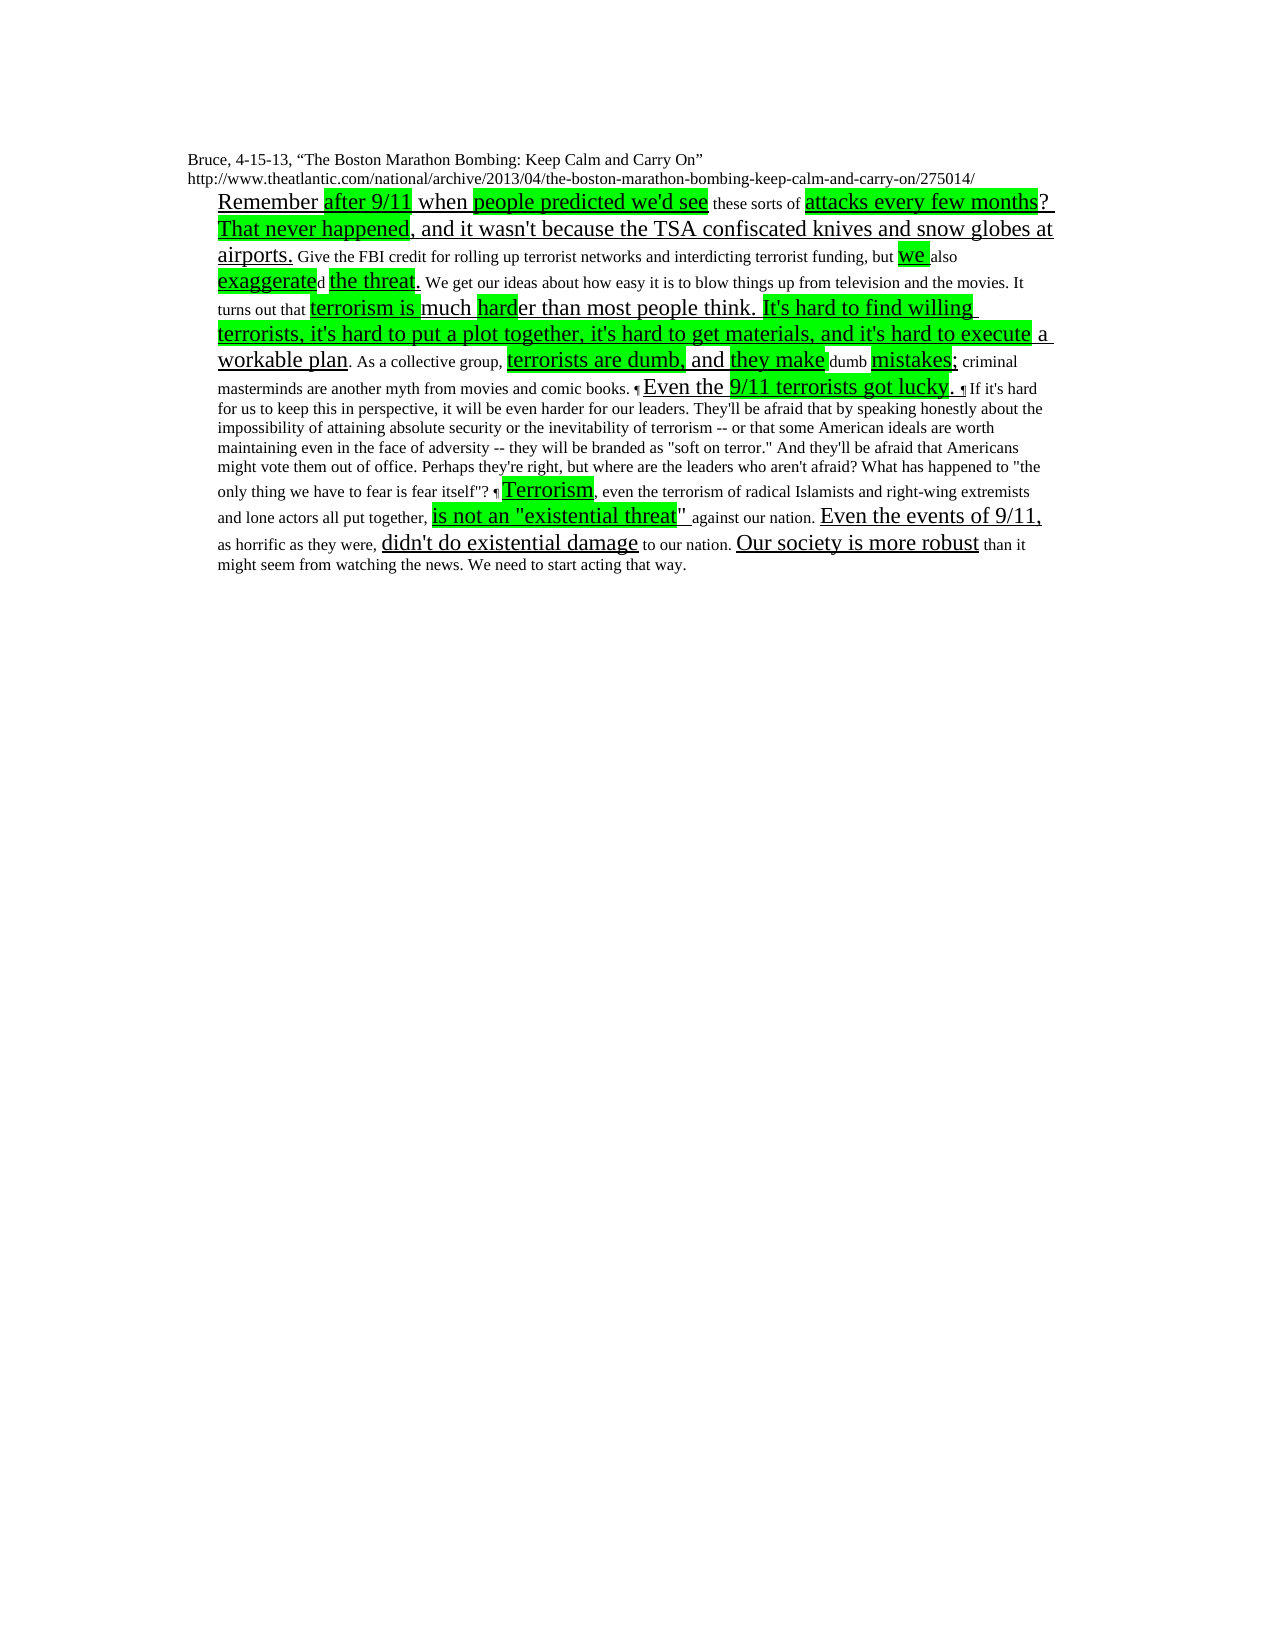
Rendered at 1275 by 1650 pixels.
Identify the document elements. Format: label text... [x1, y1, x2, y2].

text Remember after 9/11 when people predicted we'd see these sorts of attacks every few months? That never happened, and it wasn't because the TSA confiscated knives and snow globes at airports. Give the FBI credit for rolling up terrorist networks and interdicting terrorist funding, but we also exaggerated the threat. We get our ideas about how easy it is to blow things up from television and the movies. It turns out that terrorism is much harder than most people think. It's hard to find willing terrorists, it's hard to put a plot together, it's hard to get materials, and it's hard to execute a workable plan. As a collective group, terrorists are dumb, and they make dumb mistakes; criminal masterminds are another myth from movies and comic books. ¶ Even the 9/11 terrorists got lucky. ¶ If it's hard for us to keep this in perspective, it will be even harder for our leaders. They'll be afraid that by speaking honestly about the impossibility of attaining absolute security or the inevitability of terrorism -- or that some American ideals are worth maintaining even in the face of adversity -- they will be branded as "soft on terror." And they'll be afraid that Americans might vote them out of office. Perhaps they're right, but where are the leaders who aren't afraid? What has happened to "the only thing we have to fear is fear itself"? ¶ Terrorism, even the terrorism of radical Islamists and right-wing extremists and lone actors all put together, is not an "existential threat" against our nation. Even the events of 9/11, as horrific as they were, didn't do existential damage to our nation. Our society is more robust than it might seem from watching the news. We need to start acting that way. [217, 188, 1057, 574]
text Bruce, 4-15-13, “The Boston Marathon Bombing: Keep Calm and Carry On” http://www.theatlantic.com/national/archive/2013/04/the-boston-marathon-bombing-keep-calm-and-carry-on/275014/ [187, 150, 1087, 188]
